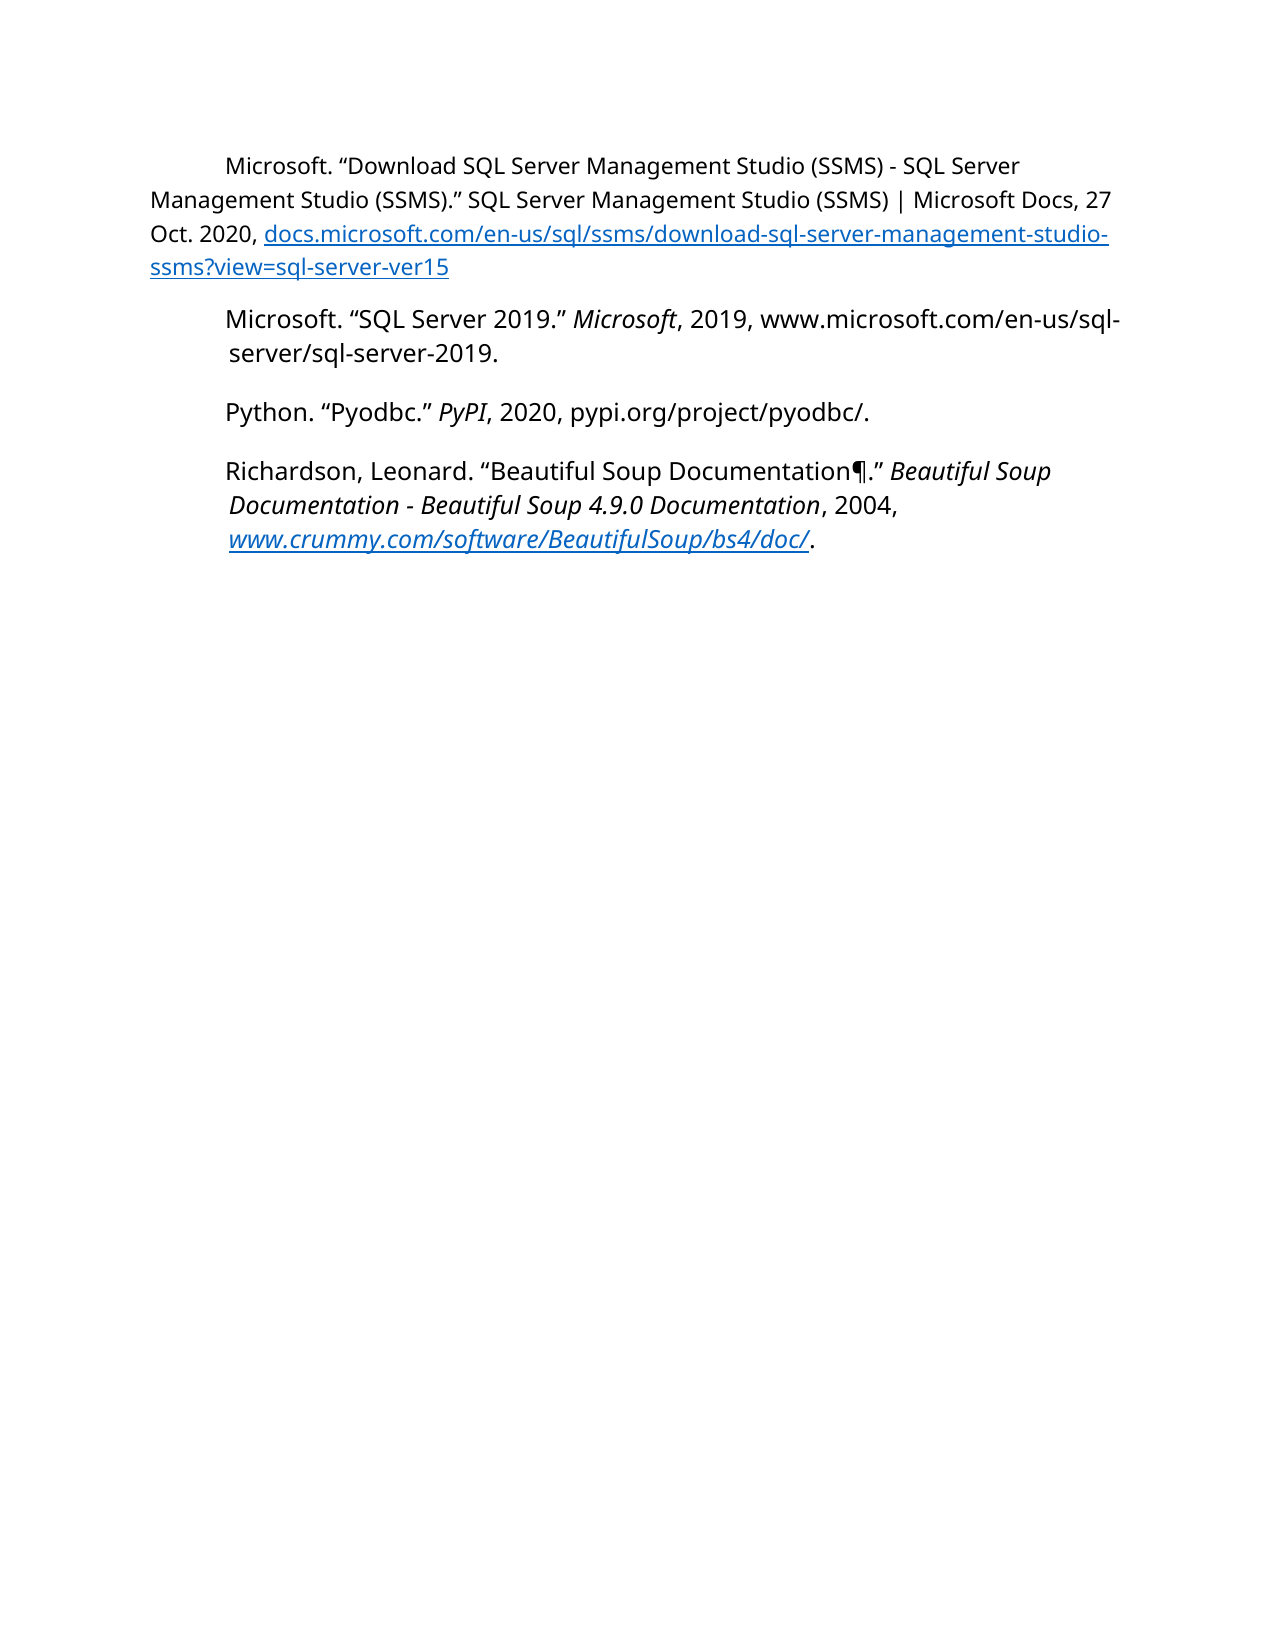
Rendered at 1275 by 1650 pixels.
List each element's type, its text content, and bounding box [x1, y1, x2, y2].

text Microsoft. “Download SQL Server Management Studio (SSMS) - SQL Server Management Studio (SSMS).” SQL Server Management Studio (SSMS) | Microsoft Docs, 27 Oct. 2020, docs.microsoft.com/en-us/sql/ssms/download-sql-server-management-studio-ssms?view=sql-server-ver15 [150, 150, 1125, 282]
text Microsoft. “SQL Server 2019.” Microsoft, 2019, www.microsoft.com/en-us/sql-server/sql-server-2019. [225, 302, 1125, 370]
text Richardson, Leonard. “Beautiful Soup Documentation¶.” Beautiful Soup Documentation - Beautiful Soup 4.9.0 Documentation, 2004, www.crummy.com/software/BeautifulSoup/bs4/doc/. [225, 454, 1125, 556]
text Python. “Pyodbc.” PyPI, 2020, pypi.org/project/pyodbc/. [225, 395, 1125, 429]
